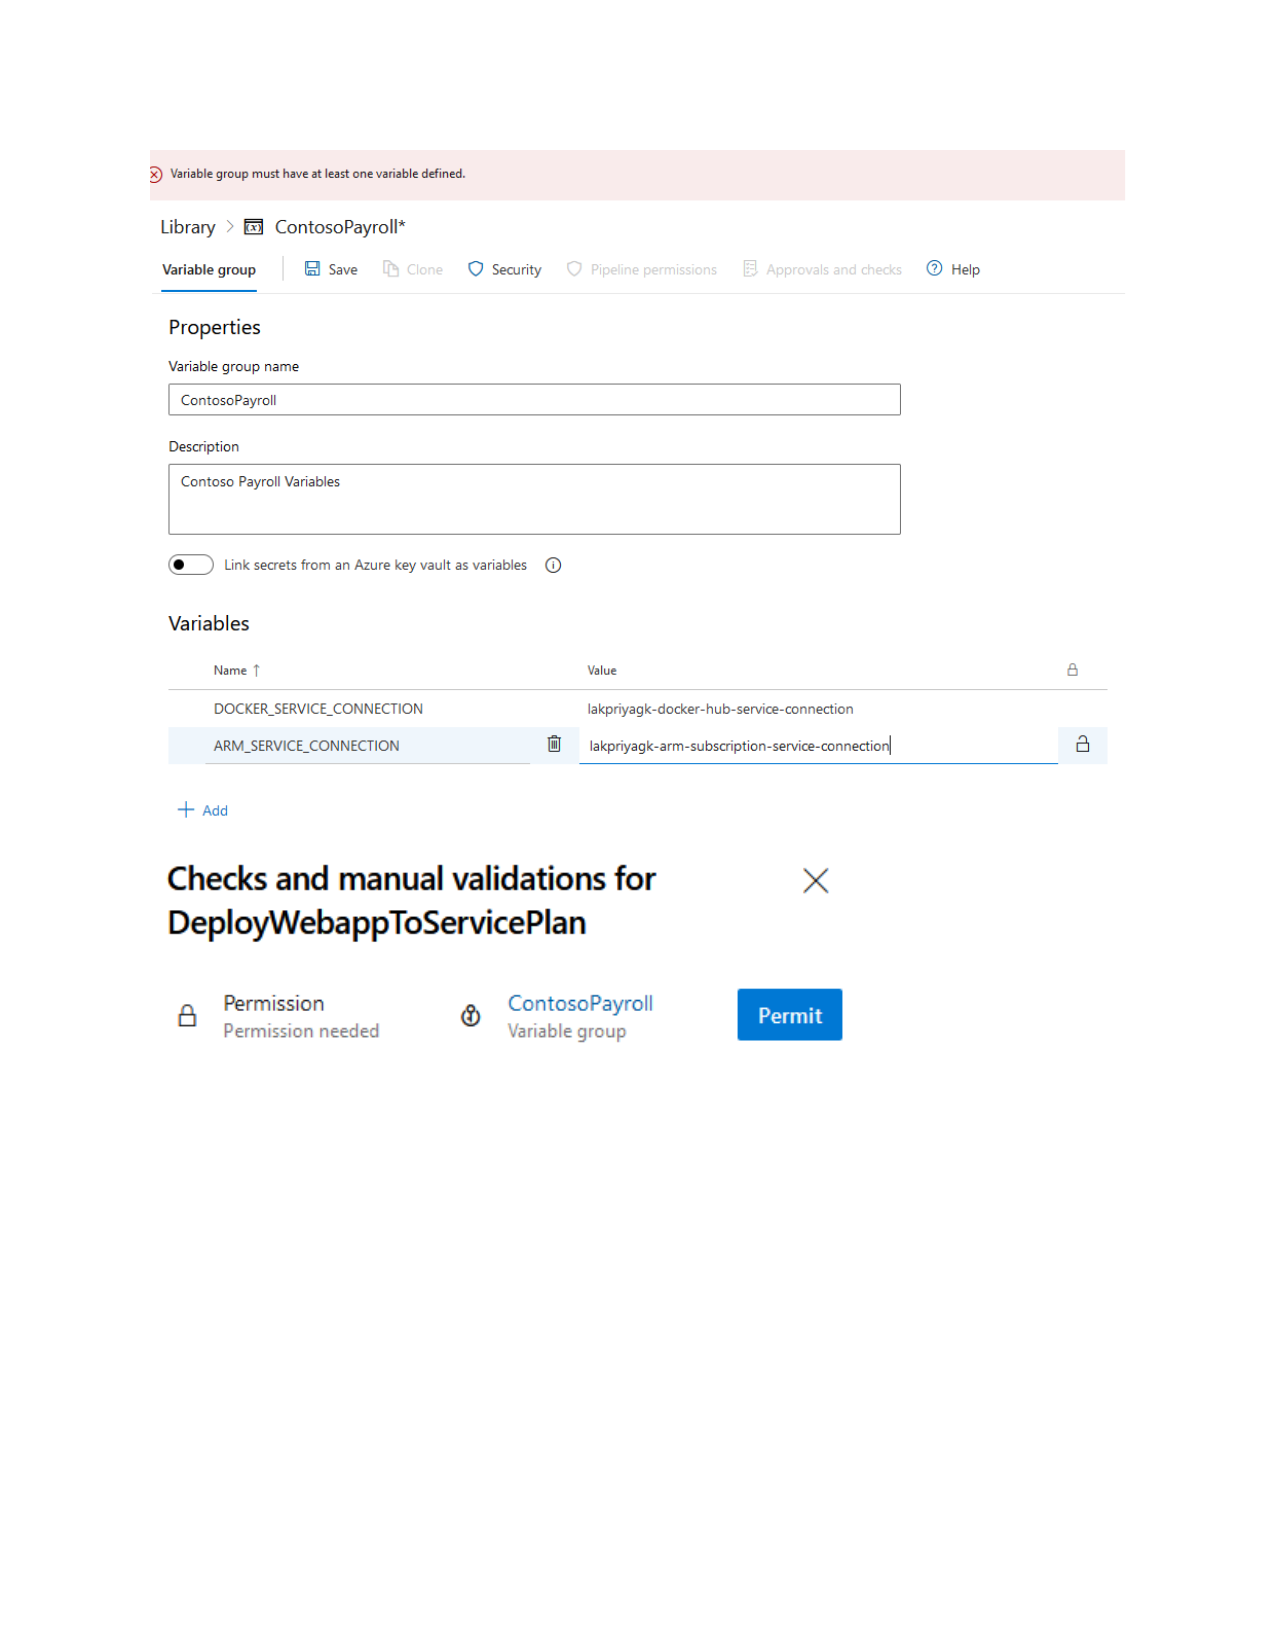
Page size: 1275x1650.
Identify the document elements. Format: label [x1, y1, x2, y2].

picture [150, 150, 1125, 830]
picture [150, 848, 863, 1069]
